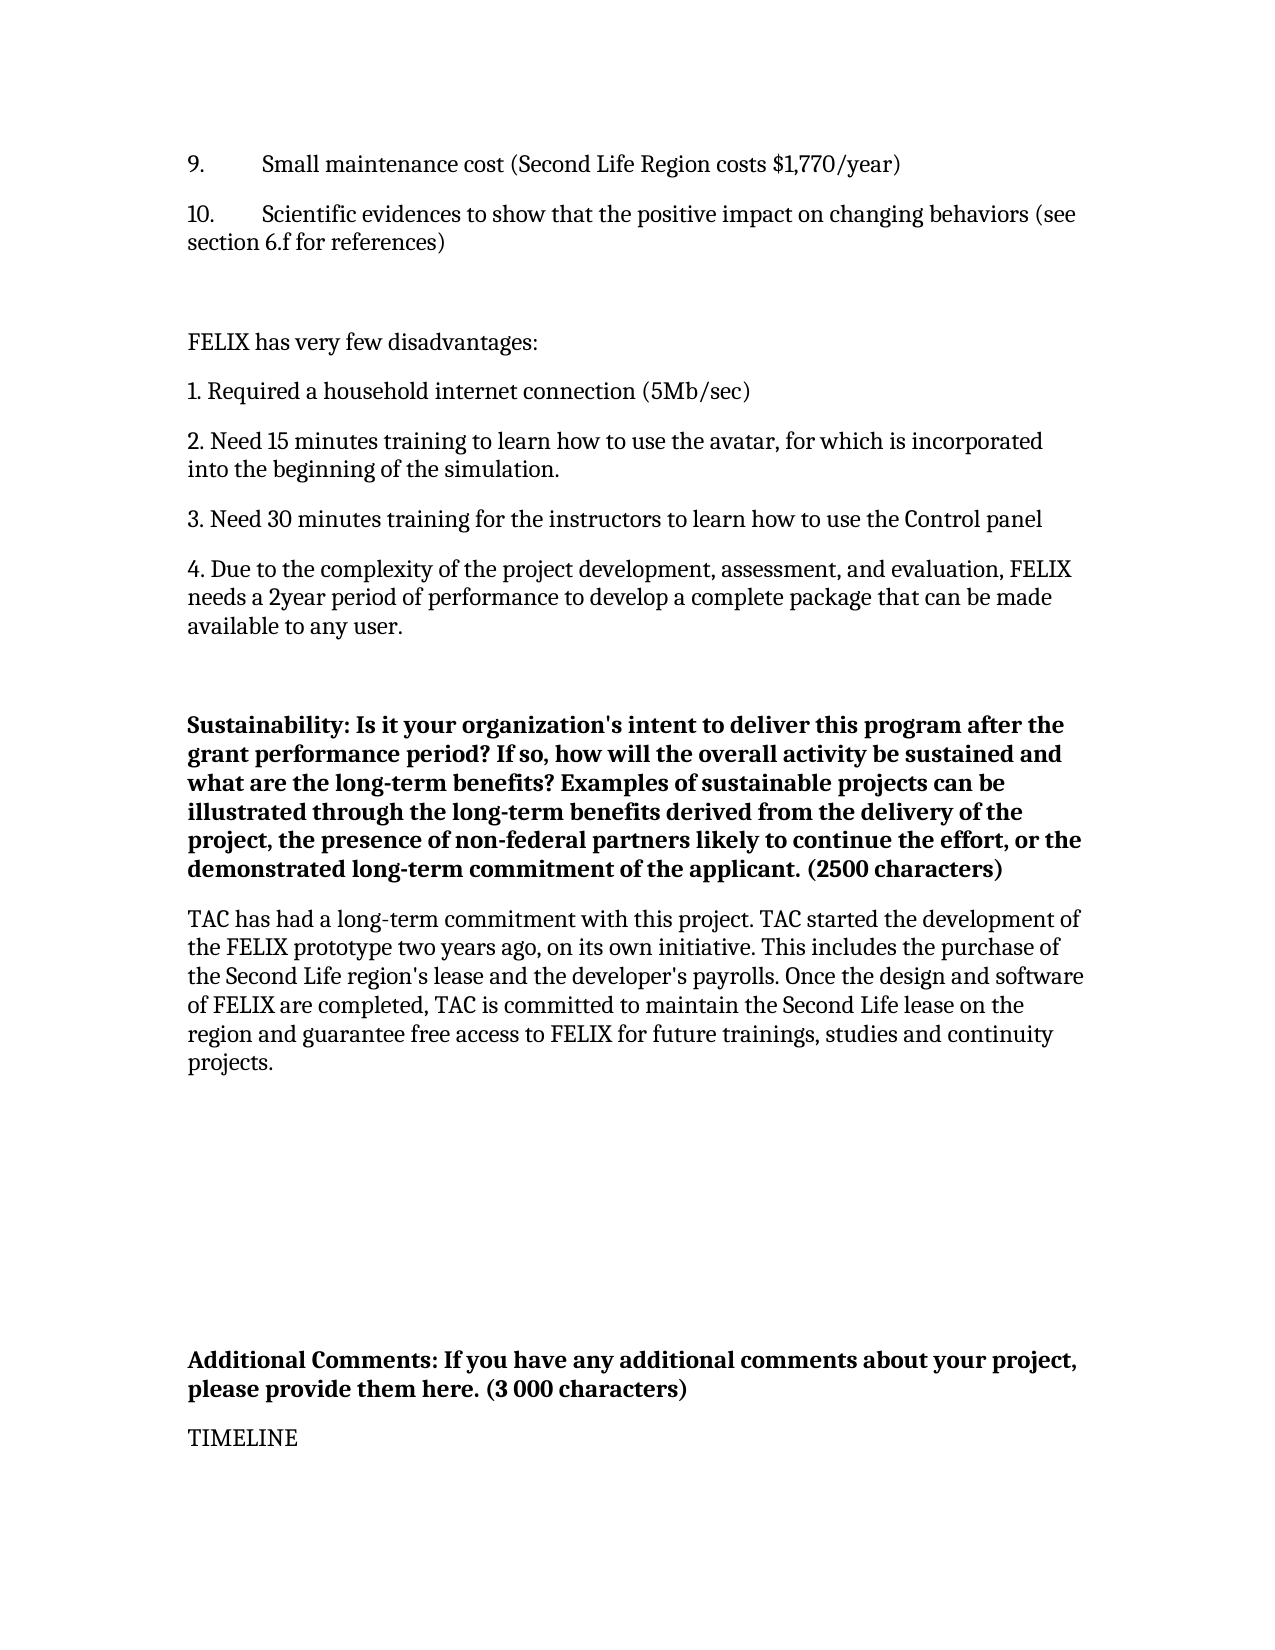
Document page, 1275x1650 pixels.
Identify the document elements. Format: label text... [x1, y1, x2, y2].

text TIMELINE [187, 1424, 1087, 1453]
text 4. Due to the complexity of the project development, assessment, and evaluation, FELIX needs a 2­year period of performance to develop a complete package that can be made available to any user. [187, 554, 1087, 641]
text TAC has had a long-­term commitment with this project. TAC started the development of the FELIX prototype two years ago, on its own initiative. This includes the purchase of the Second Life region's lease and the developer's payrolls. Once the design and software of FELIX are completed, TAC is committed to maintain the Second Life lease on the region and guarantee free access to FELIX for future trainings, studies and continuity projects. [187, 904, 1087, 1077]
text FELIX has very few disadvantages: [187, 327, 1087, 356]
text Sustainability: Is it your organization's intent to deliver this program after the grant performance period? If so, how will the overall activity be sustained and what are the long-term benefits? Examples of sustainable projects can be illustrated through the long-term benefits derived from the delivery of the project, the presence of non-federal partners likely to continue the effort, or the demonstrated long-term commitment of the applicant. (2500 characters) [187, 711, 1087, 884]
text 10. Scientific evidences to show that the positive impact on changing behaviors (see section 6.f for references) [187, 199, 1087, 257]
text 9. Small maintenance cost (Second Life Region costs $1,770/year) [187, 150, 1087, 179]
text 3. Need 30 minutes training for the instructors to learn how to use the Control panel [187, 505, 1087, 534]
text Additional Comments: If you have any additional comments about your project, please provide them here. (3 000 characters) [187, 1346, 1087, 1403]
text 1. Required a household internet connection (5Mb/sec) [187, 377, 1087, 406]
text 2. Need 15 minutes training to learn how to use the avatar, for which is incorporated into the beginning of the simulation. [187, 427, 1087, 484]
